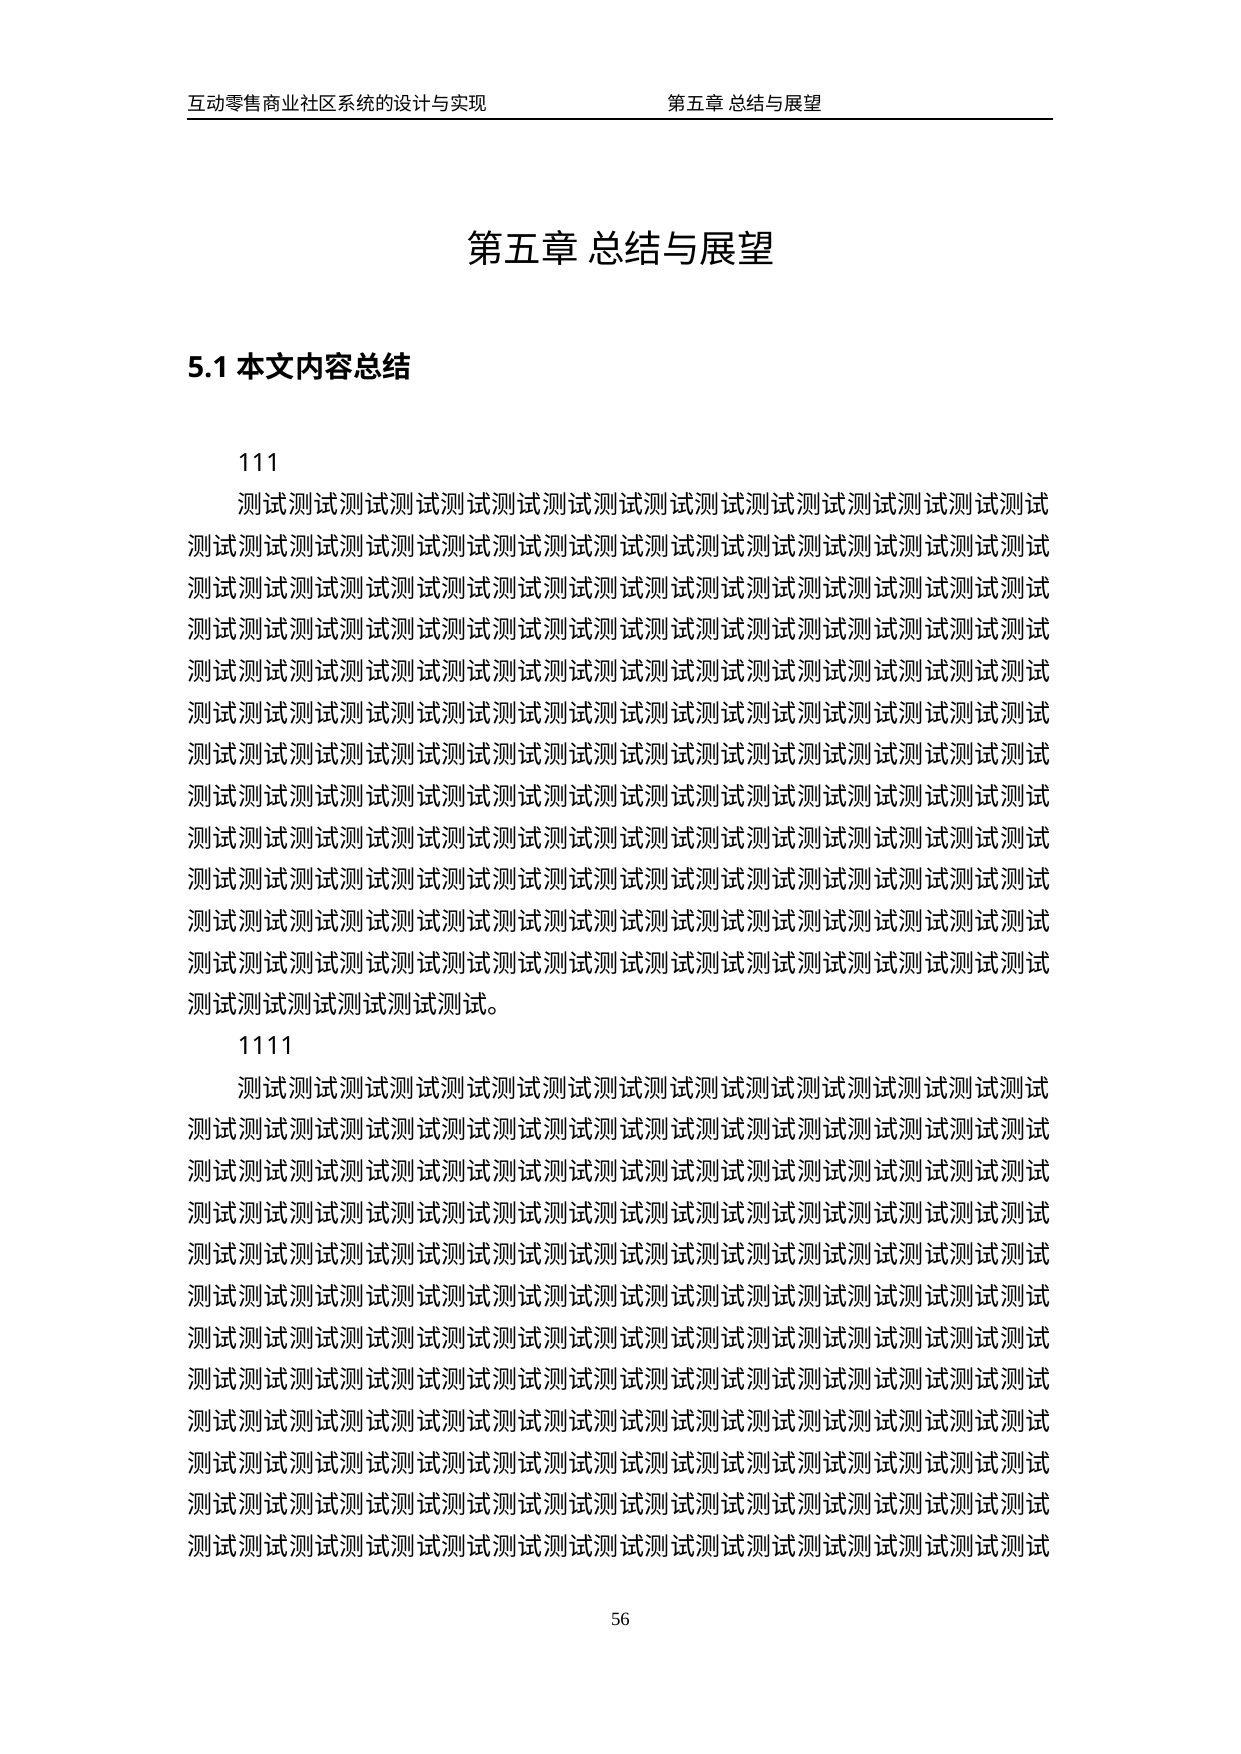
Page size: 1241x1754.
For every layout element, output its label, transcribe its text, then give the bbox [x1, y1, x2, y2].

text 111 [187, 441, 1053, 482]
subtitle 5.1 本文内容总结 [187, 323, 1053, 406]
subtitle 第五章 总结与展望 [187, 204, 1053, 287]
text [187, 1066, 1053, 1566]
text 1111 [187, 1024, 1053, 1066]
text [187, 482, 1053, 1024]
